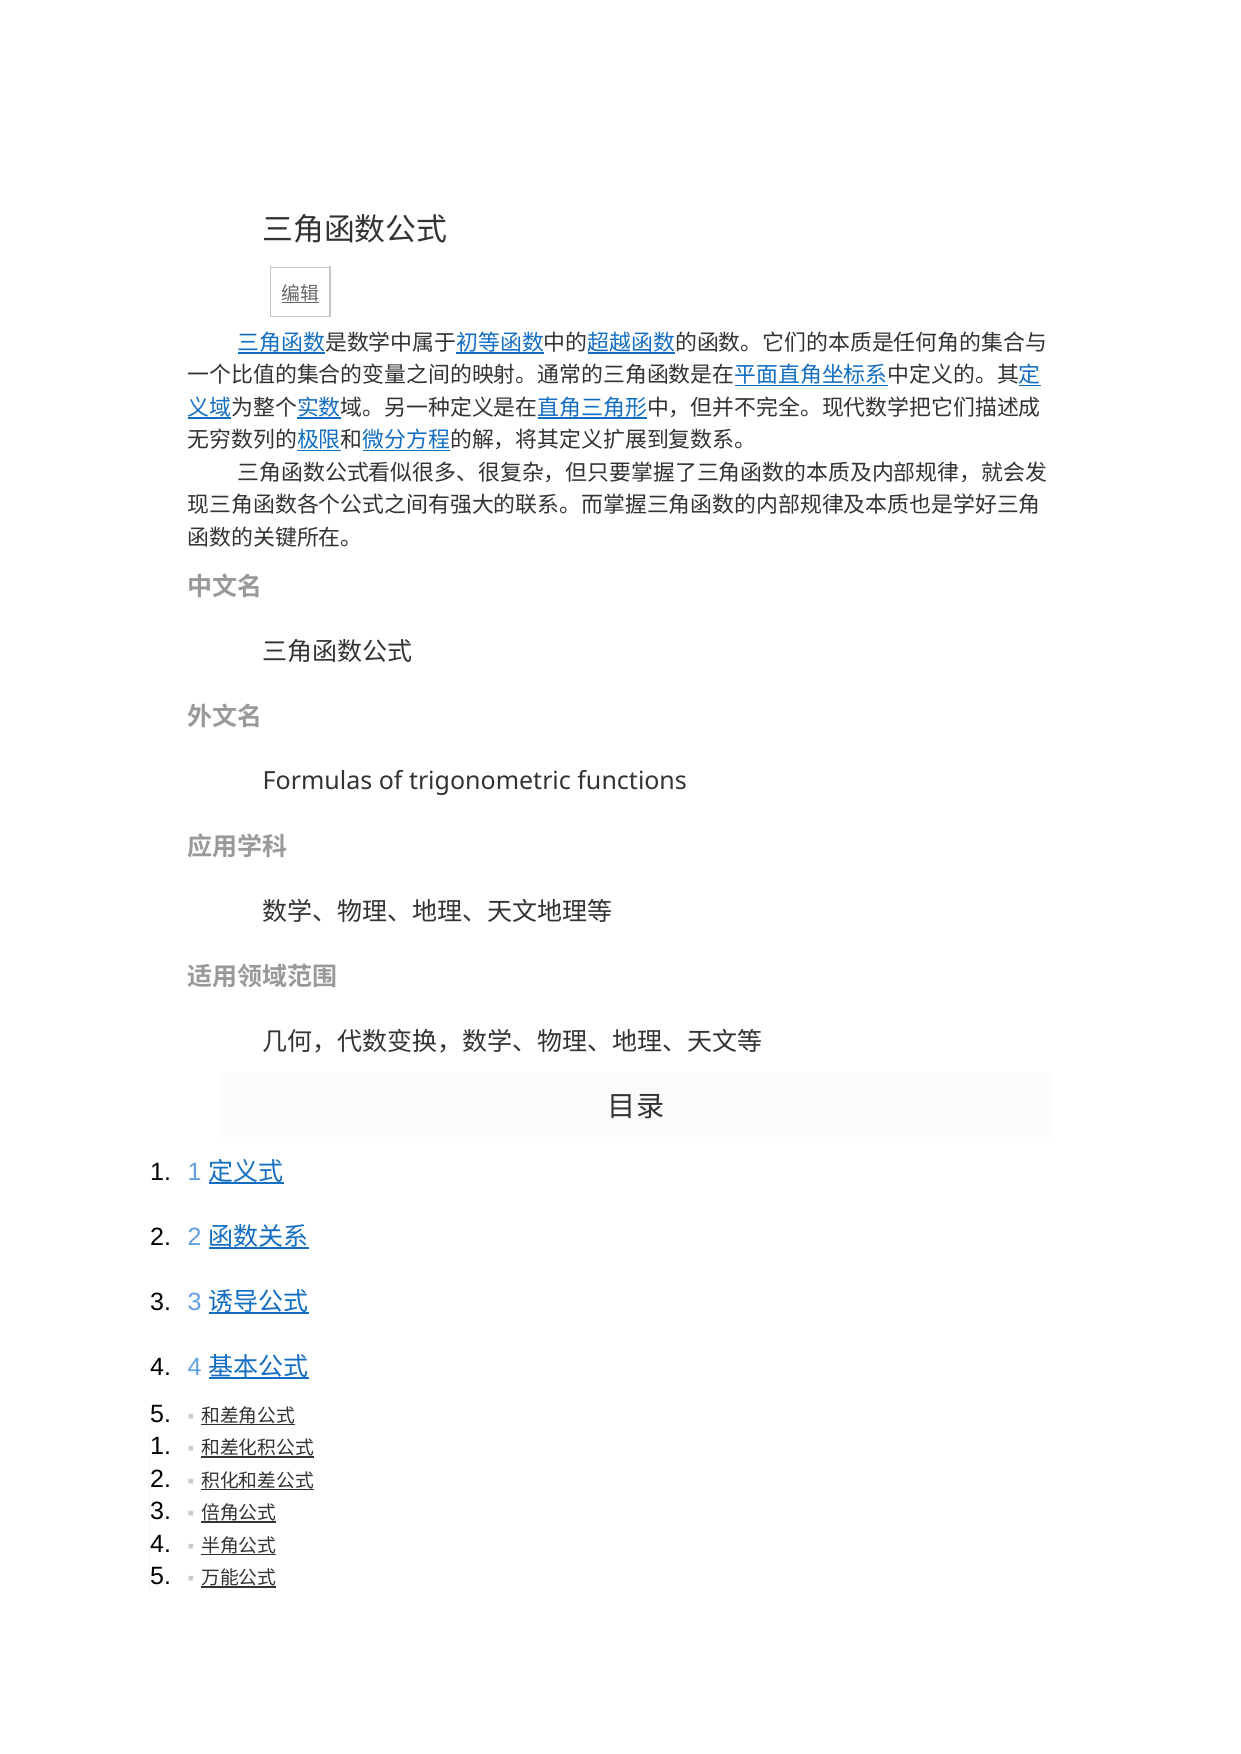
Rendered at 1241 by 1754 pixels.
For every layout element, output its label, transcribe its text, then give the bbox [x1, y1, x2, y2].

list ▪ 半角公式 [150, 1527, 1053, 1559]
text 目录 [219, 1072, 1053, 1137]
text 三角函数公式 [262, 617, 1053, 682]
text 三角函数公式看似很多、很复杂，但只要掌握了三角函数的本质及内部规律，就会发现三角函数各个公式之间有强大的联系。而掌握三角函数的内部规律及本质也是学好三角函数的关键所在。 [187, 454, 1053, 552]
text 外文名 [187, 682, 1053, 747]
list ▪ 积化和差公式 [150, 1462, 1053, 1494]
list 2 函数关系 [150, 1202, 1053, 1267]
list 1 定义式 [150, 1137, 1053, 1202]
text 编辑 [262, 259, 1053, 324]
text 几何，代数变换，数学、物理、地理、天文等 [262, 1007, 1053, 1072]
text Formulas of trigonometric functions [262, 747, 1053, 812]
text 应用学科 [187, 812, 1053, 877]
list 3 诱导公式 [150, 1267, 1053, 1332]
list ▪ 和差角公式 [150, 1397, 1053, 1429]
list ▪ 和差化积公式 [148, 1429, 1053, 1462]
list ▪ 万能公式 [150, 1559, 1053, 1592]
list 4 基本公式 [150, 1332, 1053, 1397]
text 适用领域范围 [187, 942, 1053, 1007]
text 数学、物理、地理、天文地理等 [262, 877, 1053, 942]
list ▪ 倍角公式 [150, 1494, 1053, 1527]
text 三角函数公式 [262, 162, 1037, 259]
text 中文名 [187, 552, 1053, 617]
text 三角函数是数学中属于初等函数中的超越函数的函数。它们的本质是任何角的集合与一个比值的集合的变量之间的映射。通常的三角函数是在平面直角坐标系中定义的。其定义域为整个实数域。另一种定义是在直角三角形中，但并不完全。现代数学把它们描述成无穷数列的极限和微分方程的解，将其定义扩展到复数系。 [187, 324, 1053, 454]
